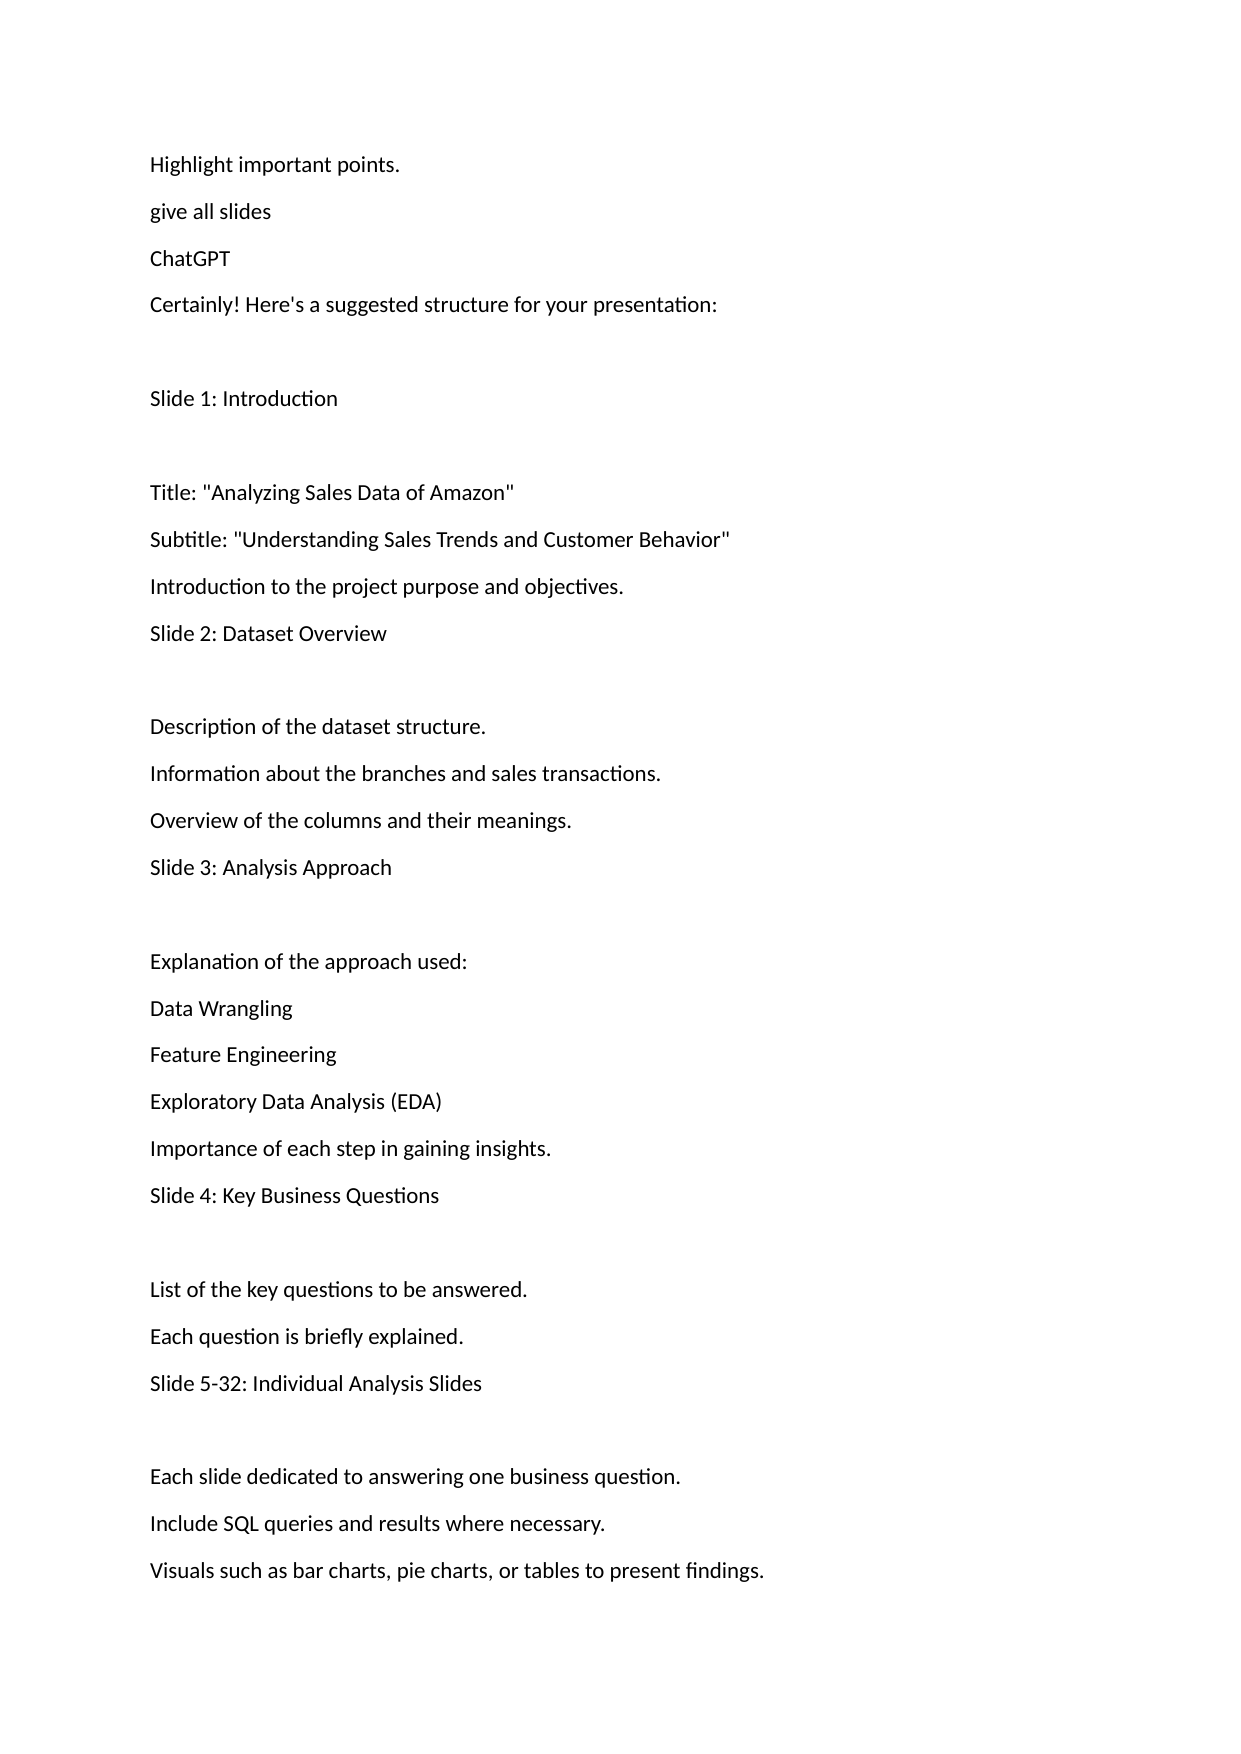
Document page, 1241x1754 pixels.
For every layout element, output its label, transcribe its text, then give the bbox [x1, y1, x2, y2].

text Include SQL queries and results where necessary. [150, 1509, 1090, 1537]
text Description of the dataset structure. [150, 712, 1090, 741]
text Each question is briefly explained. [150, 1322, 1090, 1350]
text Exploratory Data Analysis (EDA) [150, 1087, 1090, 1116]
text Each slide dedicated to answering one business question. [150, 1462, 1090, 1491]
text Slide 1: Introduction [150, 384, 1090, 412]
text Feature Engineering [150, 1041, 1090, 1069]
text Slide 2: Dataset Overview [150, 619, 1090, 647]
text Overview of the columns and their meanings. [150, 806, 1090, 834]
text ChatGPT [150, 244, 1090, 272]
text Visuals such as bar charts, pie charts, or tables to present findings. [150, 1556, 1090, 1584]
text Title: "Analyzing Sales Data of Amazon" [150, 478, 1090, 506]
text Certainly! Here's a suggested structure for your presentation: [150, 291, 1090, 319]
text Subtitle: "Understanding Sales Trends and Customer Behavior" [150, 525, 1090, 553]
text Highlight important points. [150, 150, 1090, 178]
text Slide 4: Key Business Questions [150, 1181, 1090, 1209]
text Information about the branches and sales transactions. [150, 759, 1090, 787]
text Slide 5-32: Individual Analysis Slides [150, 1369, 1090, 1397]
text List of the key questions to be answered. [150, 1275, 1090, 1303]
text Importance of each step in gaining insights. [150, 1134, 1090, 1162]
text Introduction to the project purpose and objectives. [150, 572, 1090, 600]
text Explanation of the approach used: [150, 947, 1090, 975]
text Data Wrangling [150, 994, 1090, 1022]
text Slide 3: Analysis Approach [150, 853, 1090, 881]
text give all slides [150, 197, 1090, 225]
